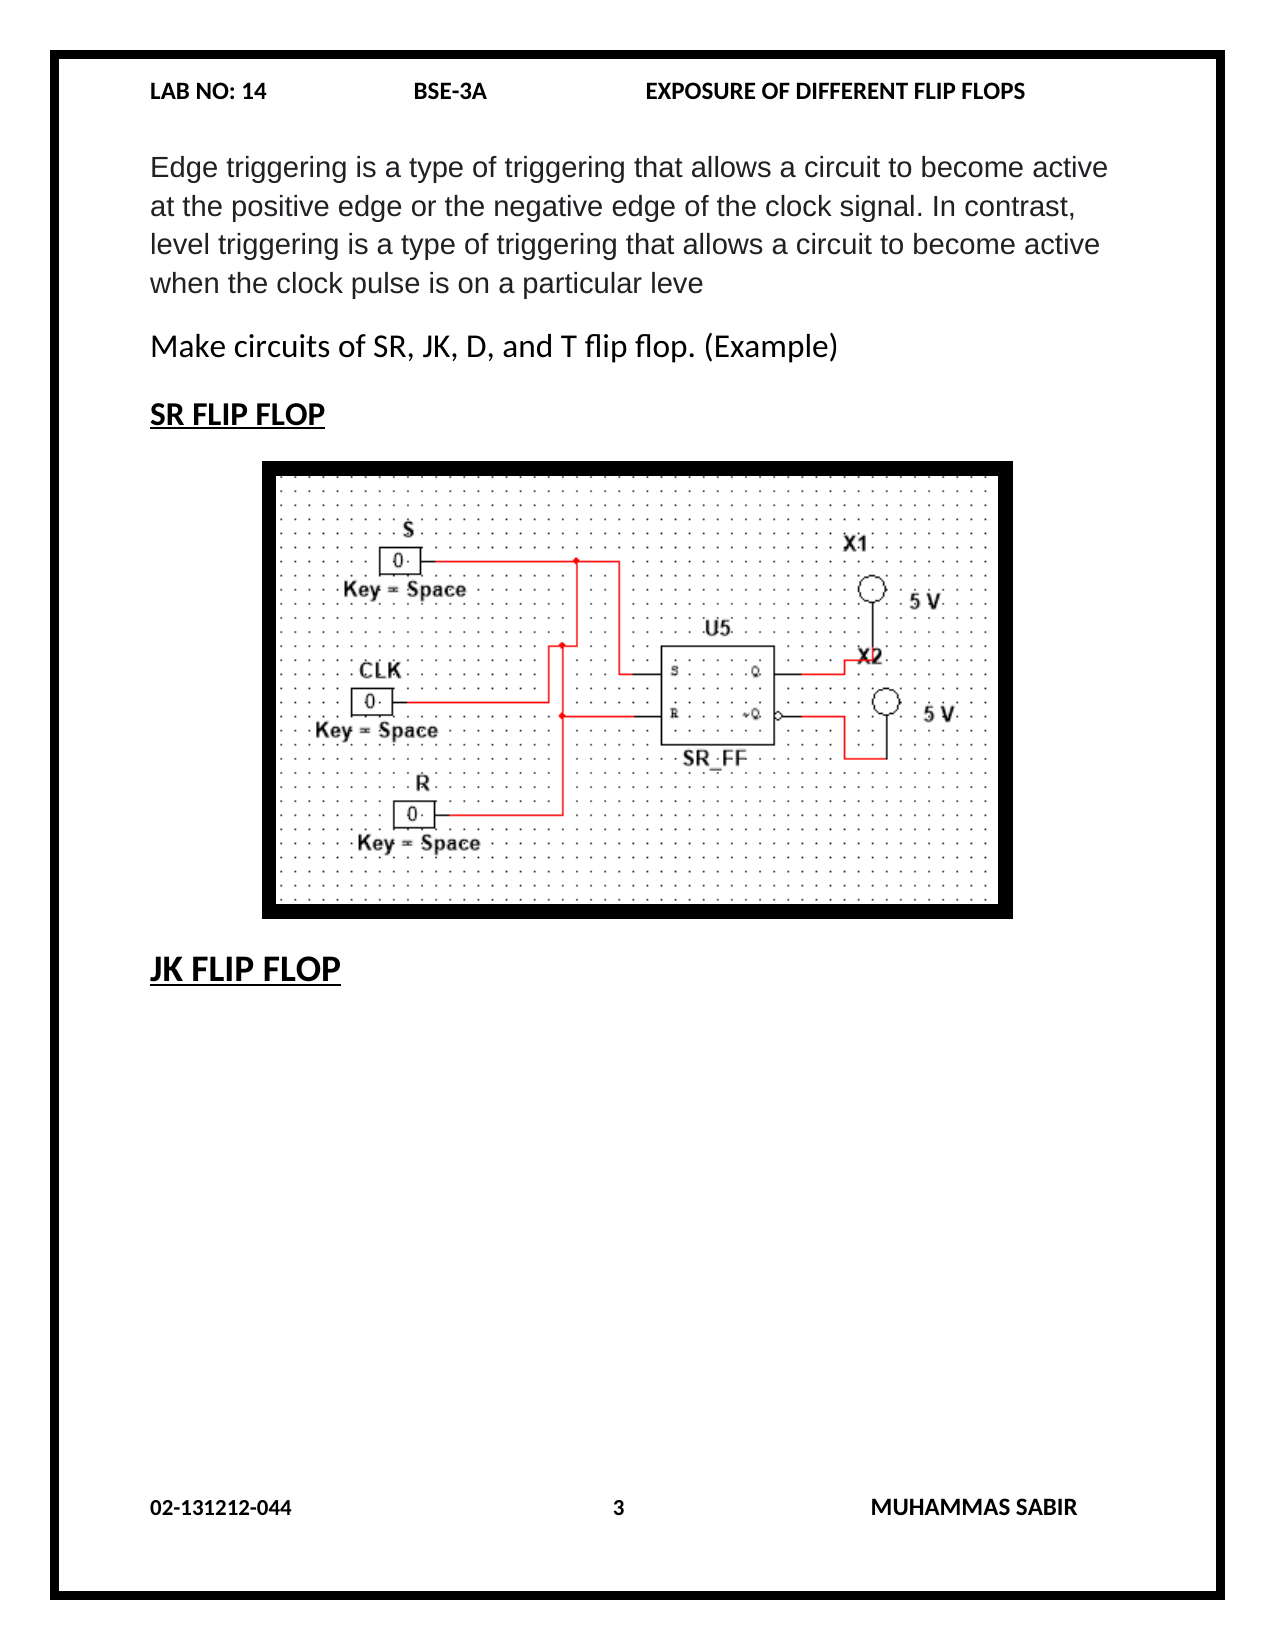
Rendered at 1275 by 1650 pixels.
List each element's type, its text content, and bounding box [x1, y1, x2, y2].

text SR FLIP FLOP [150, 393, 1125, 433]
text Edge triggering is a type of triggering that allows a circuit to become active at the positive edge or the negative edge of the clock signal. In contrast, level triggering is a type of triggering that allows a circuit to become active when the clock pulse is on a particular leve [150, 150, 1125, 299]
text Make circuits of SR, JK, D, and T flip flop. (Example) [150, 325, 1125, 366]
picture [276, 476, 998, 904]
text JK FLIP FLOP [150, 945, 1125, 991]
